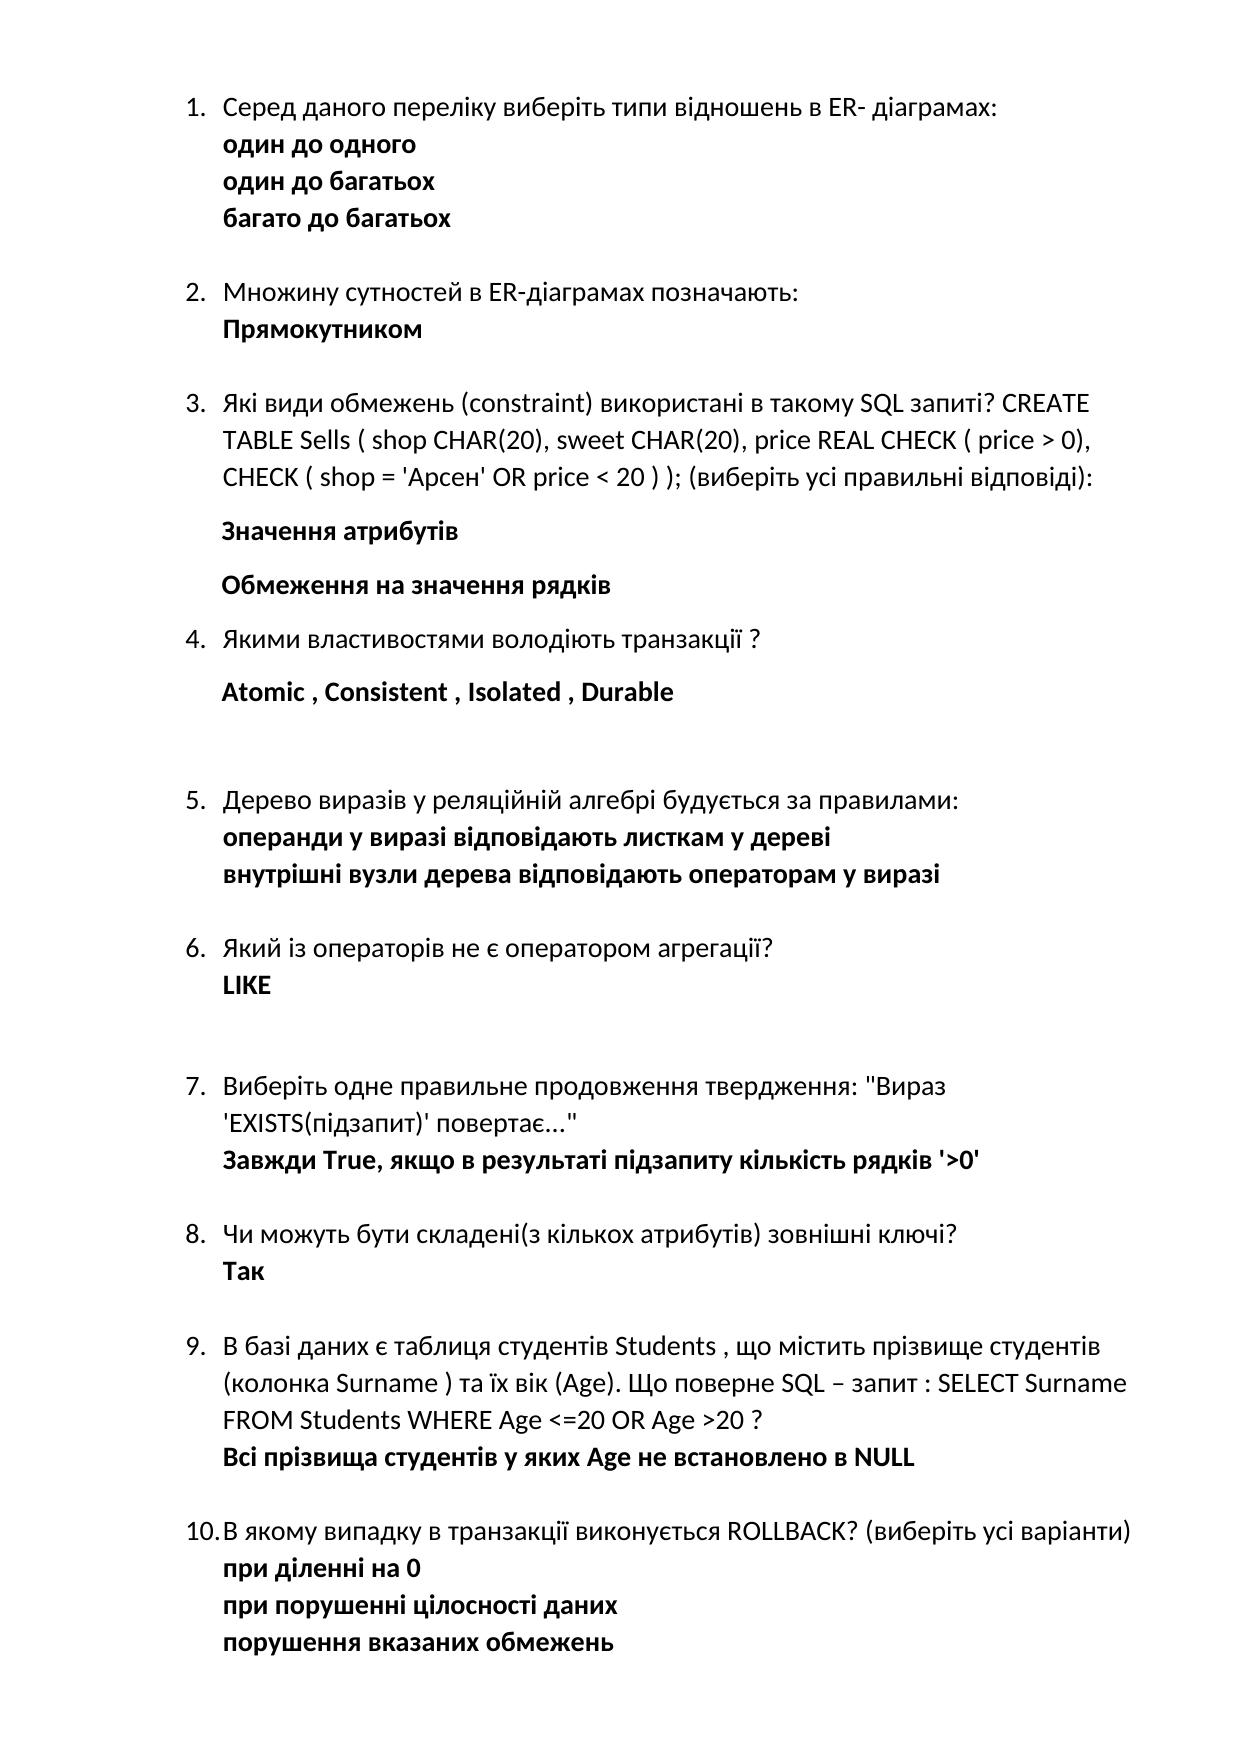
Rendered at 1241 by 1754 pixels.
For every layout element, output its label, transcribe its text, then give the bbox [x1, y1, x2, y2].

list Виберіть одне правильне продовження твердження: "Вираз 'EXISTS(підзапит)' повертає..." [185, 1068, 1152, 1139]
text Atomic , Consistent , Isolated , Durable [221, 674, 1152, 709]
list внутрішні вузли дерева відповідають операторам у виразі [223, 856, 1152, 890]
list Прямокутником [223, 311, 1152, 345]
list багато до багатьох [223, 200, 1152, 234]
list Множину сутностей в ER-діаграмах позначають: [185, 274, 1152, 308]
list Завжди True, якщо в результаті підзапиту кількість рядків '>0' [223, 1142, 1152, 1176]
list В якому випадку в транзакції виконується ROLLBACK? (виберіть усі варіанти) [185, 1513, 1152, 1547]
list Так [223, 1253, 1152, 1288]
text Обмеження на значення рядків [221, 567, 1152, 601]
list В базі даних є таблиця студентів Students , що містить прізвище студентів (колонка Surname ) та їх вік (Age). Що поверне SQL – запит : SELECT Surname FROM Students WHERE Age <=20 OR Age >20 ? [185, 1327, 1152, 1436]
list Дерево виразів у реляційній алгебрі будується за правилами: [185, 782, 1152, 816]
text Значення атрибутів [221, 513, 1152, 547]
list Серед даного переліку виберіть типи відношень в ER- діаграмах: [185, 88, 1152, 123]
list операнди у виразі відповідають листкам у дереві [223, 819, 1152, 853]
list Які види обмежень (constraint) використані в такому SQL запиті? CREATE TABLE Sells ( shop CHAR(20), sweet CHAR(20), price REAL CHECK ( price > 0), CHECK ( shop = 'Арсен' OR price < 20 ) ); (виберіть усі правильні відповіді): [185, 385, 1152, 494]
list Який із операторів не є оператором агрегації? [185, 930, 1152, 964]
list Всі прізвища студентів у яких Age не встановлено в NULL [223, 1439, 1152, 1473]
list LIKE [223, 967, 1152, 1002]
list при діленні на 0 [223, 1550, 1152, 1584]
list порушення вказаних обмежень [223, 1624, 1152, 1658]
list Чи можуть бути складені(з кількох атрибутів) зовнішні ключі? [185, 1216, 1152, 1251]
list один до багатьох [223, 163, 1152, 197]
list Якими властивостями володіють транзакції ? [185, 621, 1152, 655]
list один до одного [223, 126, 1152, 160]
list при порушенні цілосності даних [223, 1587, 1152, 1621]
